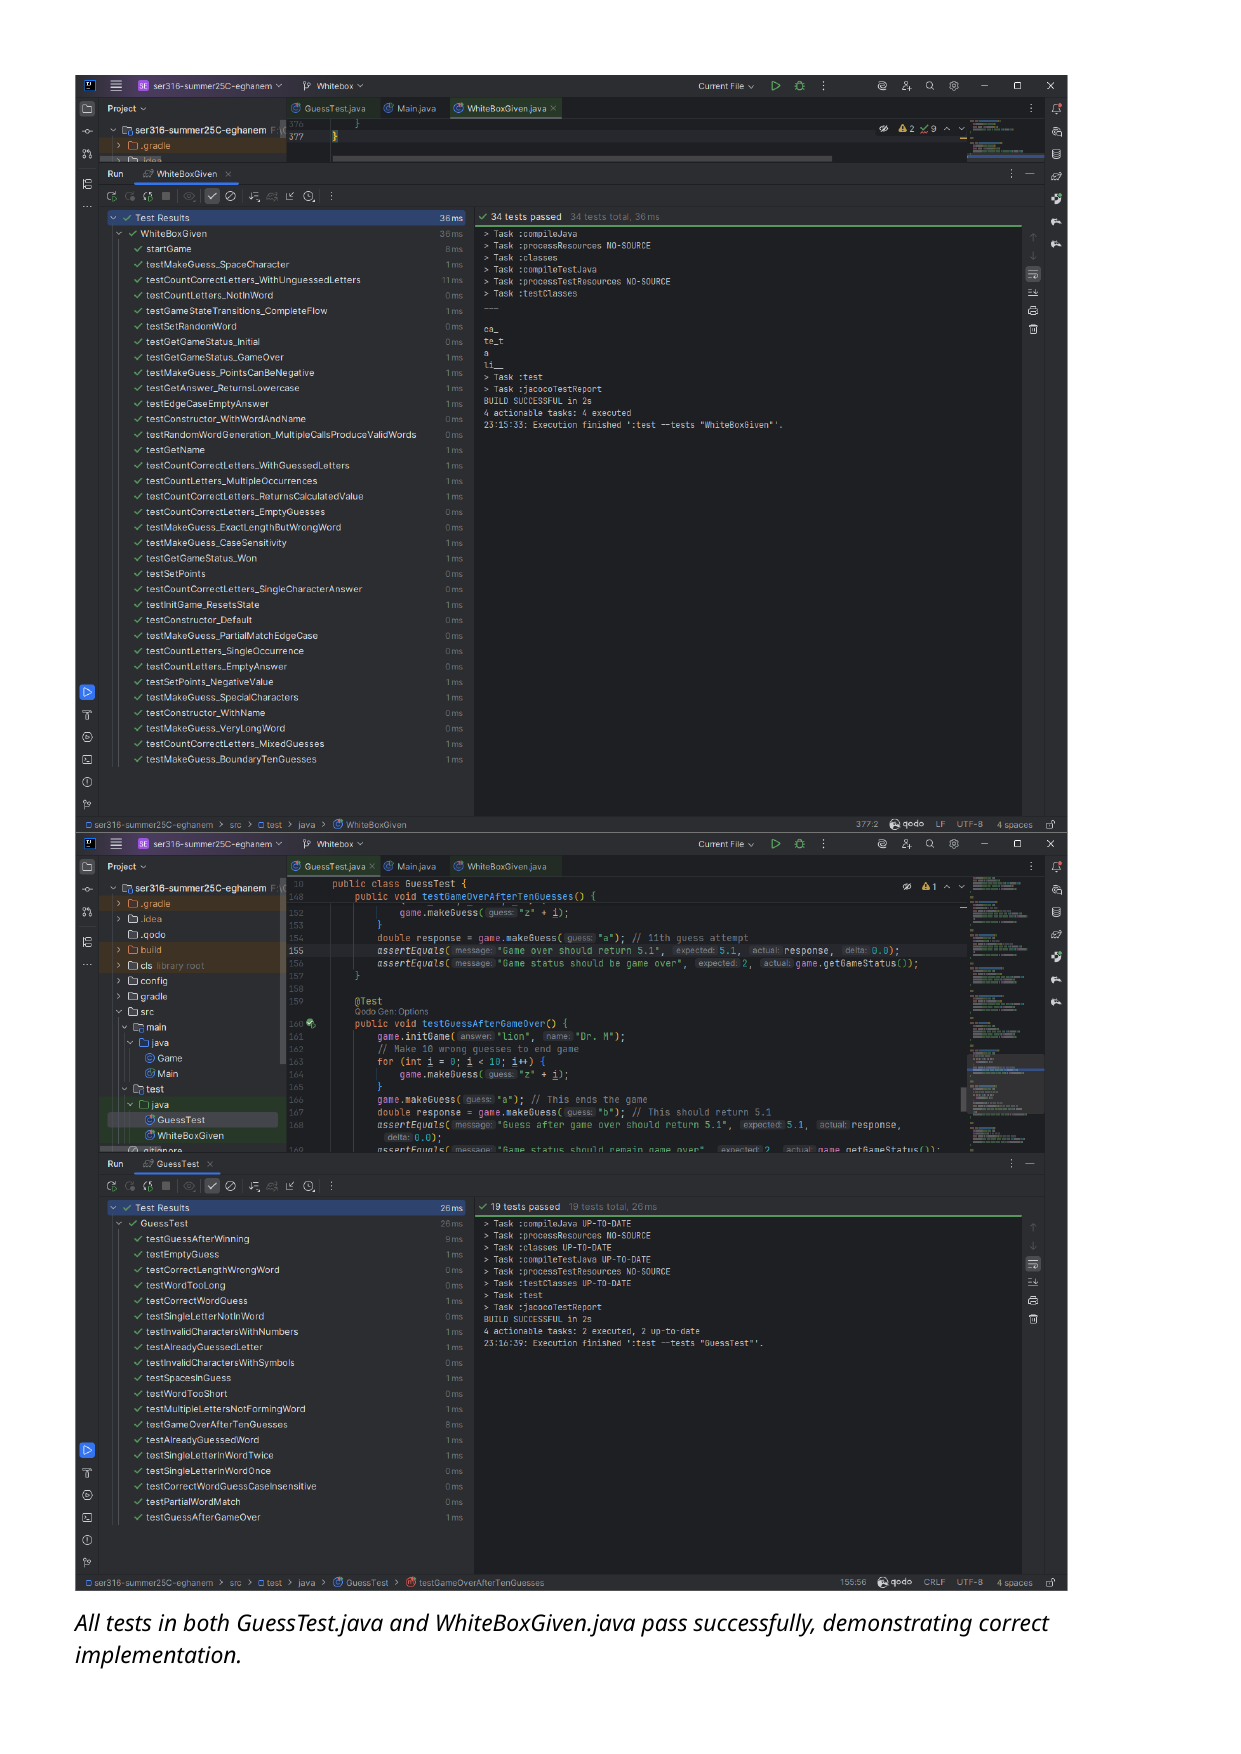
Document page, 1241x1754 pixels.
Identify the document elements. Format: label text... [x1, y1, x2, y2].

text All tests in both GuessTest.java and WhiteBoxGiven.java pass successfully, demonstrating correct implementation. [75, 1607, 1165, 1670]
picture [75, 75, 1068, 1591]
